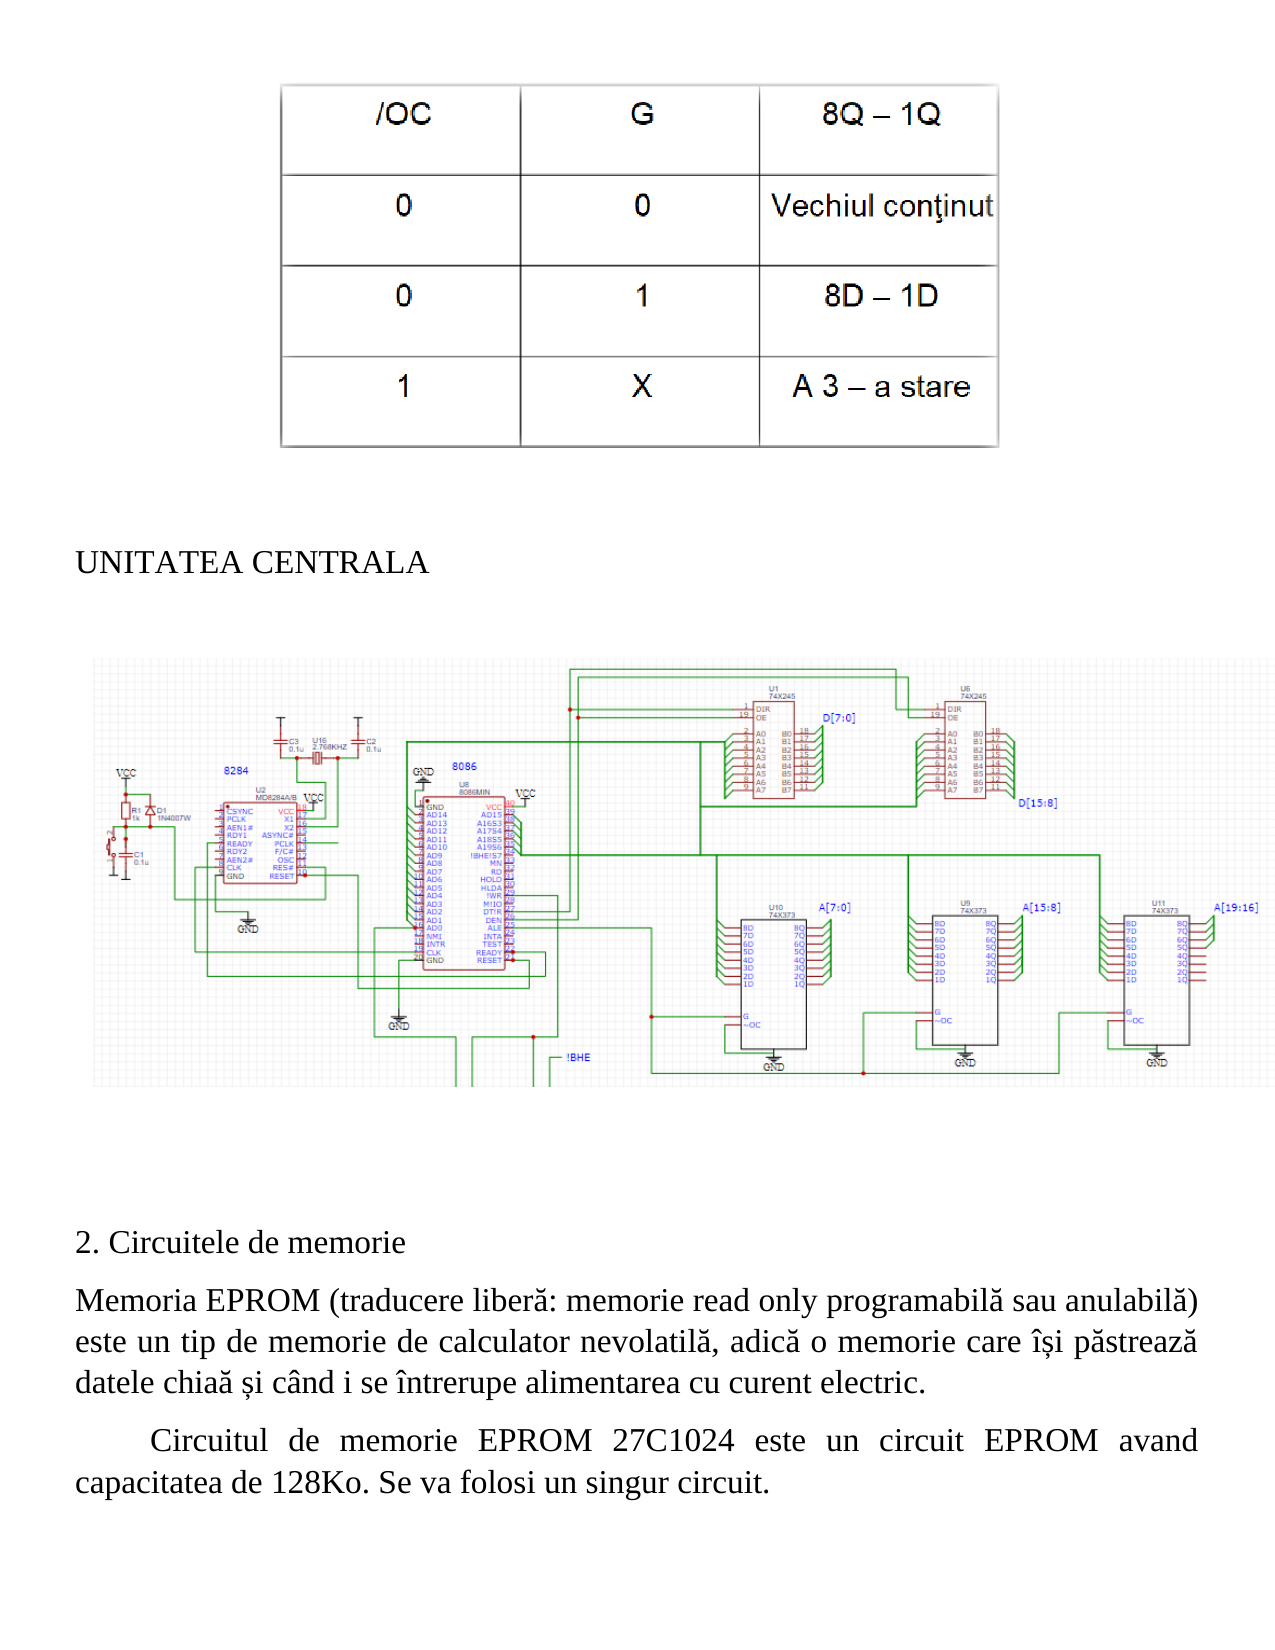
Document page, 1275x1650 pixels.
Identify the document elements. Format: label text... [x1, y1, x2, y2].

text Circuitul de memorie EPROM 27C1024 este un circuit EPROM avand capacitatea de 128Ko. Se va folosi un singur circuit. [75, 1421, 1200, 1500]
text Memoria EPROM (traducere liberă: memorie read only programabilă sau anulabilă) este un tip de memorie de calculator nevolatilă, adică o memorie care își păstrează datele chiaă și când i se întrerupe alimentarea cu curent electric. [75, 1280, 1200, 1401]
text 2. Circuitele de memorie [75, 1222, 1200, 1260]
text UNITATEA CENTRALA [75, 543, 1200, 581]
